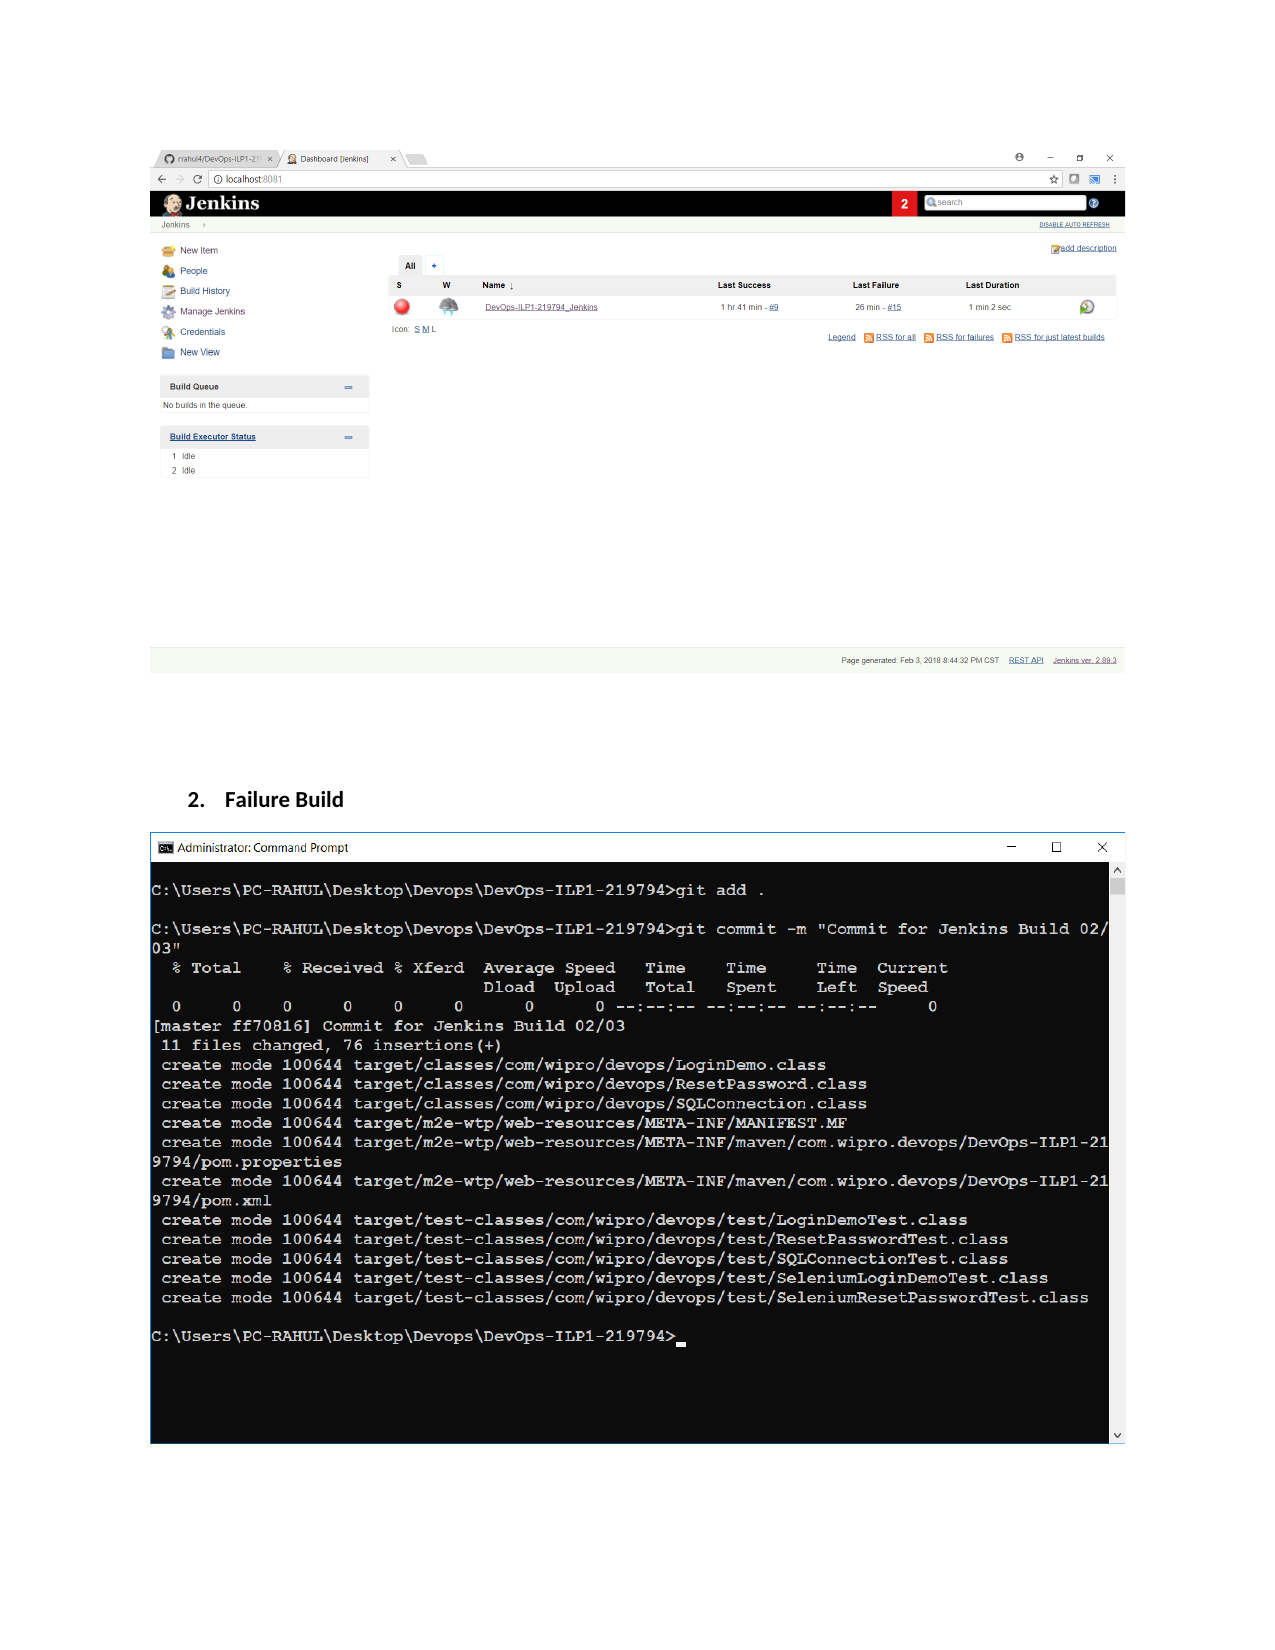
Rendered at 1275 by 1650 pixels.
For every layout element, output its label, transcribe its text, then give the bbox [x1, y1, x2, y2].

picture [150, 832, 1125, 1444]
picture [150, 150, 1125, 673]
list Failure Build [187, 786, 1125, 814]
